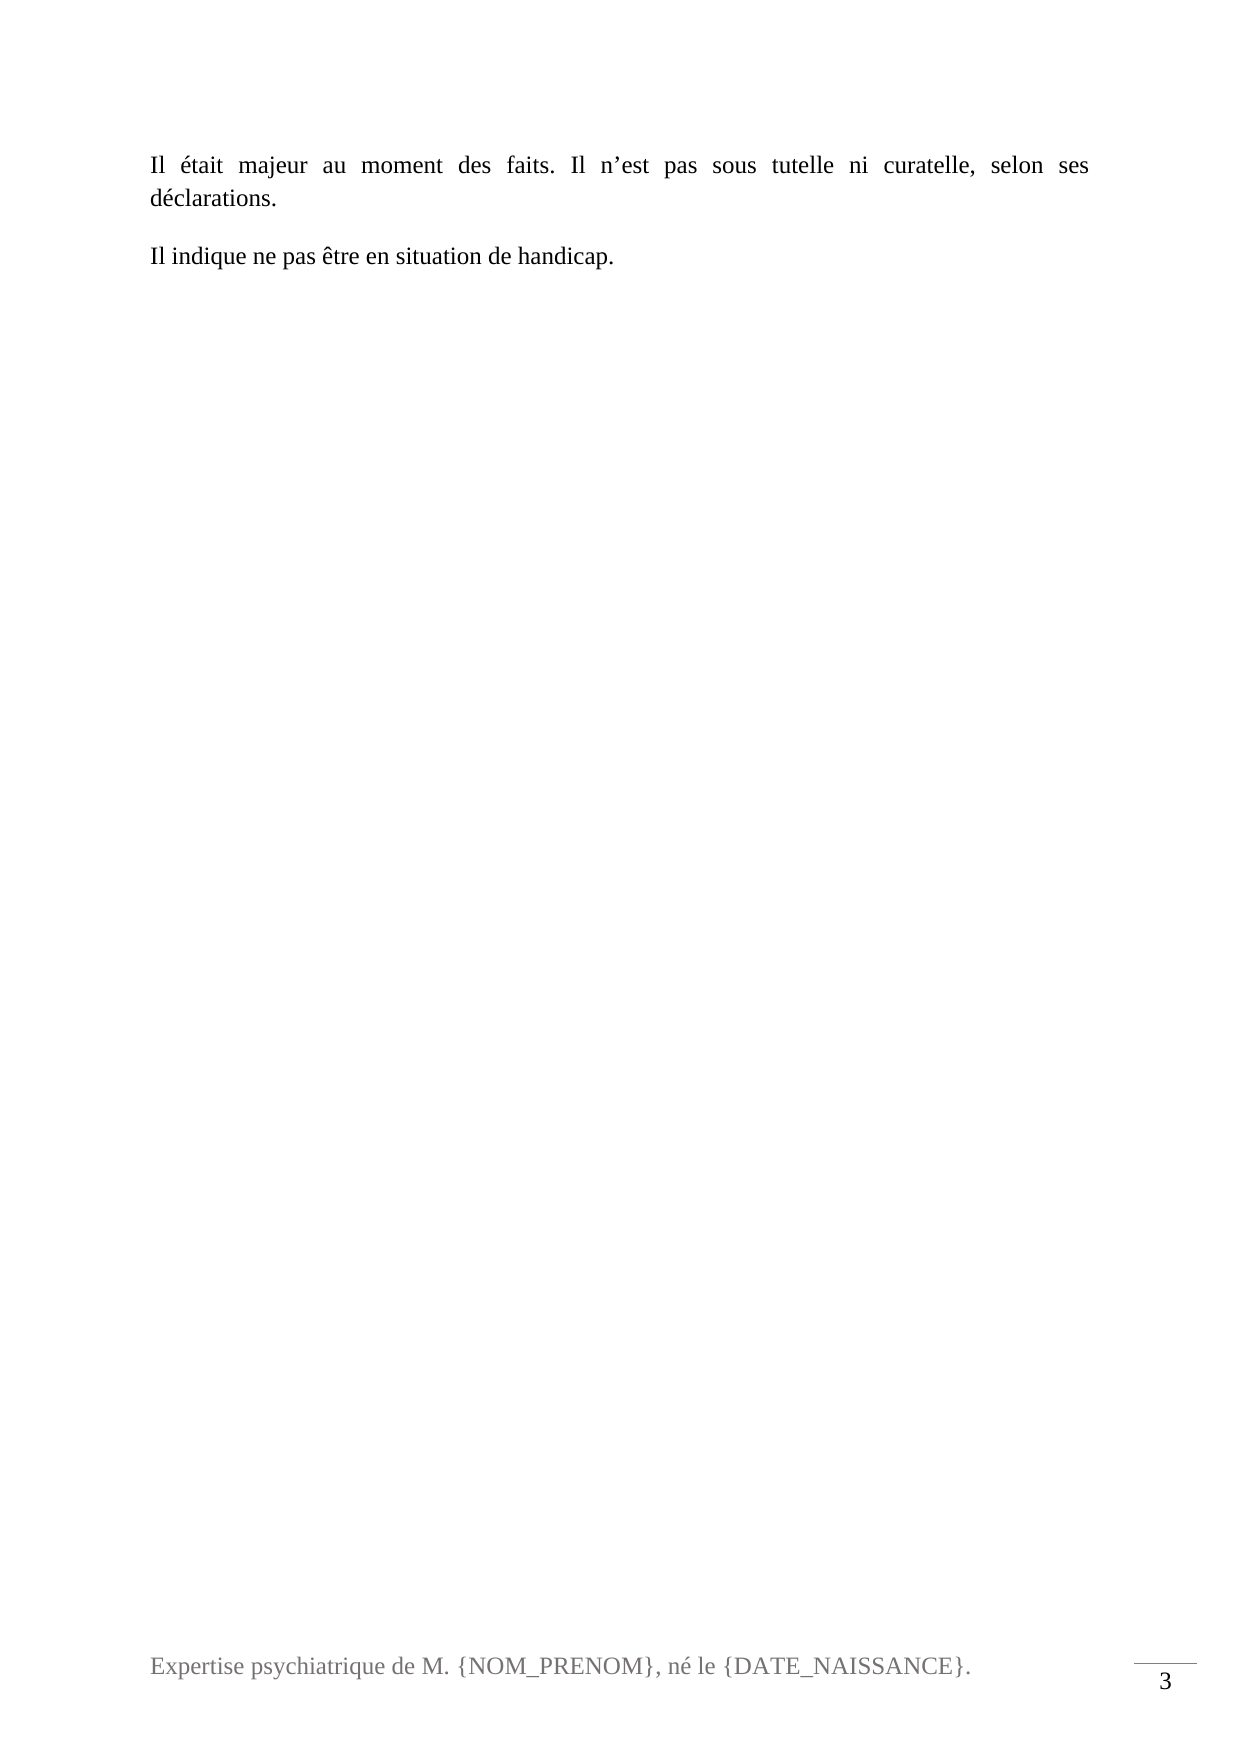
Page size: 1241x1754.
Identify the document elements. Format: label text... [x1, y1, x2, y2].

text Il était majeur au moment des faits. Il n’est pas sous tutelle ni curatelle, selon ses déclarations. [150, 150, 1090, 212]
text Il indique ne pas être en situation de handicap. [150, 241, 1090, 270]
